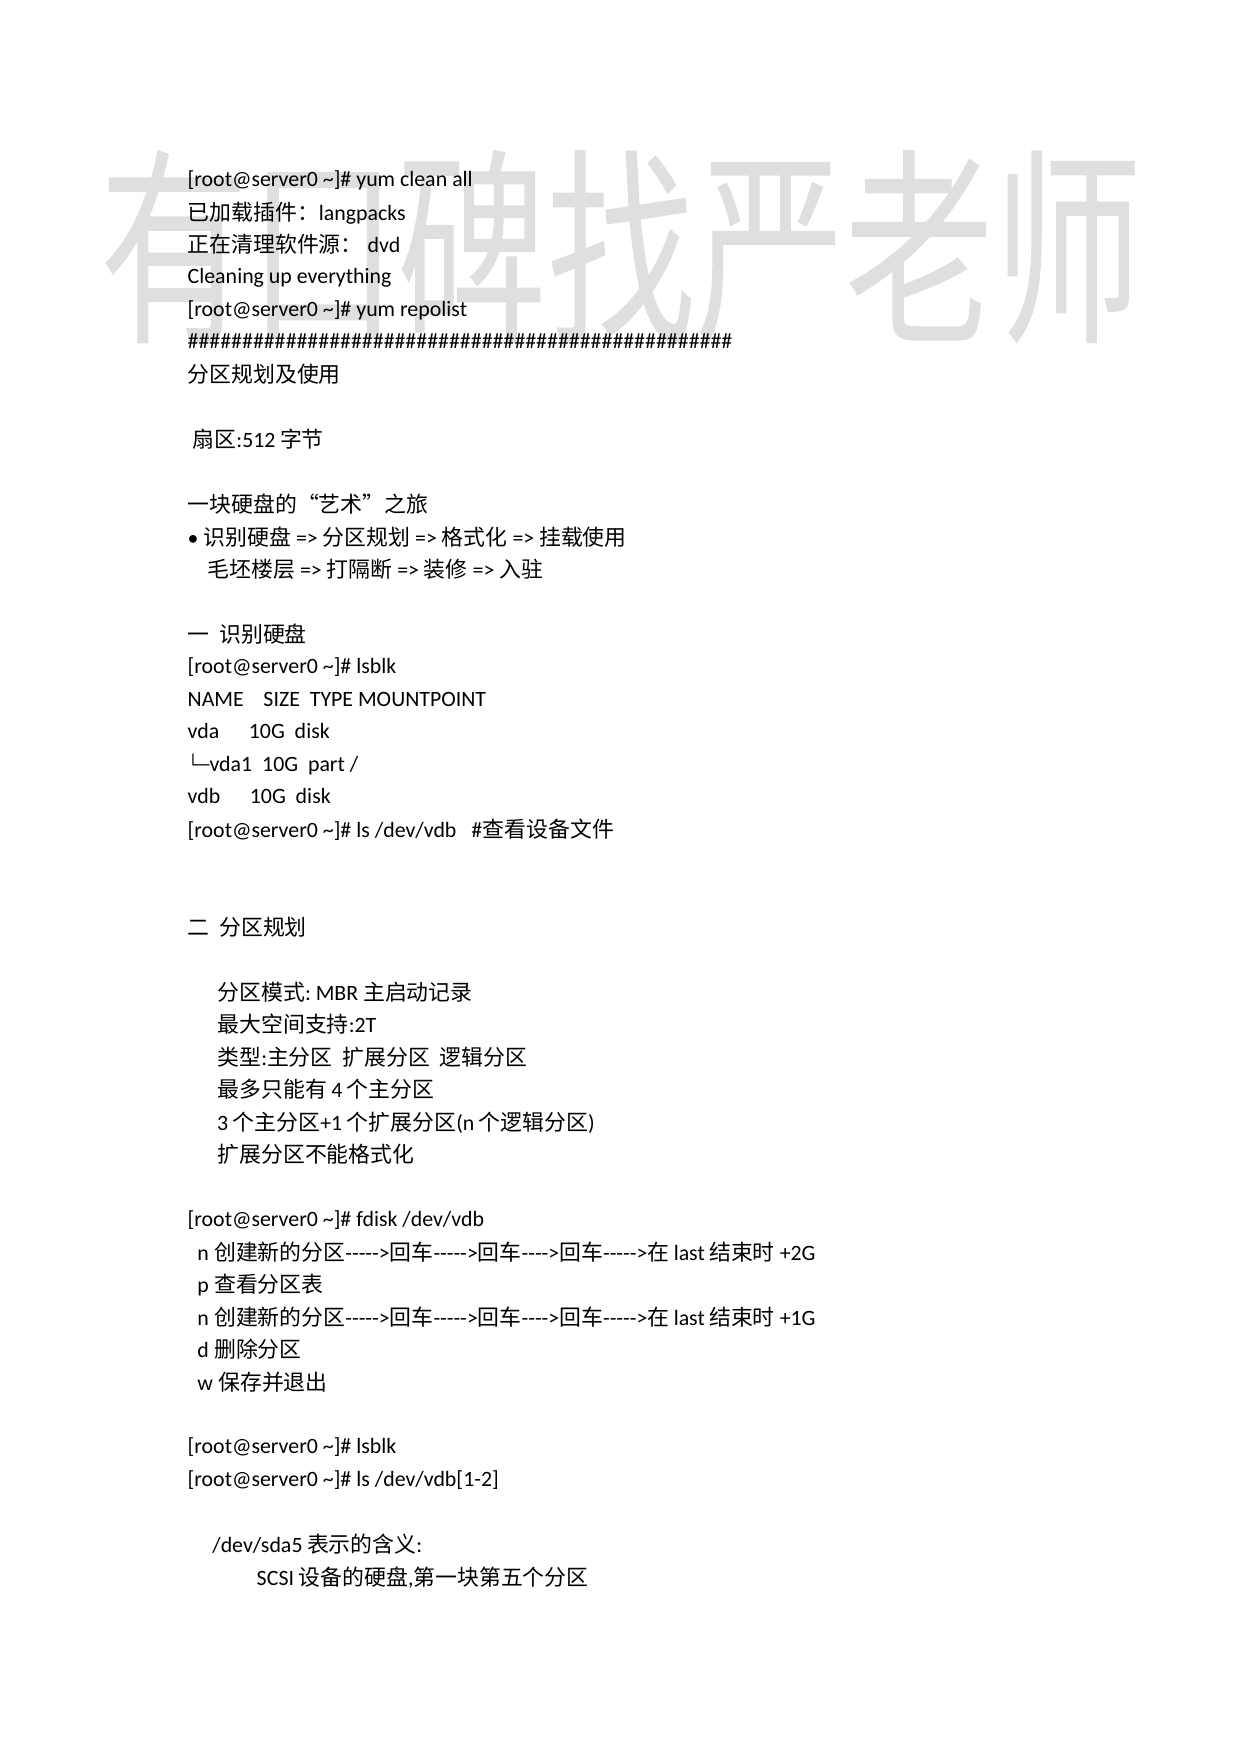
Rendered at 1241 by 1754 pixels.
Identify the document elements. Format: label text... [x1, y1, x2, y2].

text [root@server0 ~]# yum clean all [187, 162, 1053, 194]
text SCSI设备的硬盘,第一块第五个分区 [187, 1559, 1053, 1592]
text [root@server0 ~]# lsblk [187, 1429, 1053, 1462]
text [root@server0 ~]# lsblk [187, 649, 1053, 682]
text 一 识别硬盘 [187, 617, 1053, 649]
text n 创建新的分区----->回车----->回车---->回车----->在last结束时 +1G [187, 1299, 1053, 1332]
text vdb 10G disk [187, 779, 1053, 812]
text 已加载插件：langpacks [187, 194, 1053, 227]
text 一块硬盘的“艺术”之旅 [187, 487, 1053, 519]
text 分区模式: MBR 主启动记录 [187, 974, 1053, 1007]
text • 识别硬盘 => 分区规划 => 格式化 => 挂载使用 [187, 519, 1053, 552]
text n 创建新的分区----->回车----->回车---->回车----->在last结束时 +2G [187, 1234, 1053, 1267]
text vda 10G disk [187, 714, 1053, 747]
text 类型:主分区 扩展分区 逻辑分区 [187, 1039, 1053, 1072]
text ################################################## [187, 324, 1053, 357]
text └─vda1 10G part / [187, 747, 1053, 779]
text 分区规划及使用 [187, 357, 1053, 389]
text NAME SIZE TYPE MOUNTPOINT [187, 682, 1053, 714]
text [root@server0 ~]# yum repolist [187, 292, 1053, 324]
text 正在清理软件源： dvd [187, 227, 1053, 259]
text [root@server0 ~]# fdisk /dev/vdb [187, 1202, 1053, 1234]
text w 保存并退出 [187, 1364, 1053, 1397]
text 最大空间支持:2T [187, 1007, 1053, 1039]
text /dev/sda5表示的含义: [187, 1527, 1053, 1559]
text 扩展分区不能格式化 [187, 1137, 1053, 1169]
text Cleaning up everything [187, 259, 1053, 292]
text p 查看分区表 [187, 1267, 1053, 1299]
text 毛坯楼层 => 打隔断 => 装修 => 入驻 [187, 552, 1053, 584]
text 二 分区规划 [187, 909, 1053, 942]
text [root@server0 ~]# ls /dev/vdb[1-2] [187, 1462, 1053, 1494]
text 3个主分区+1个扩展分区(n个逻辑分区) [187, 1104, 1053, 1137]
text 扇区:512字节 [187, 422, 1053, 454]
text d 删除分区 [187, 1332, 1053, 1364]
text 最多只能有4个主分区 [187, 1072, 1053, 1104]
text [root@server0 ~]# ls /dev/vdb #查看设备文件 [187, 812, 1053, 844]
